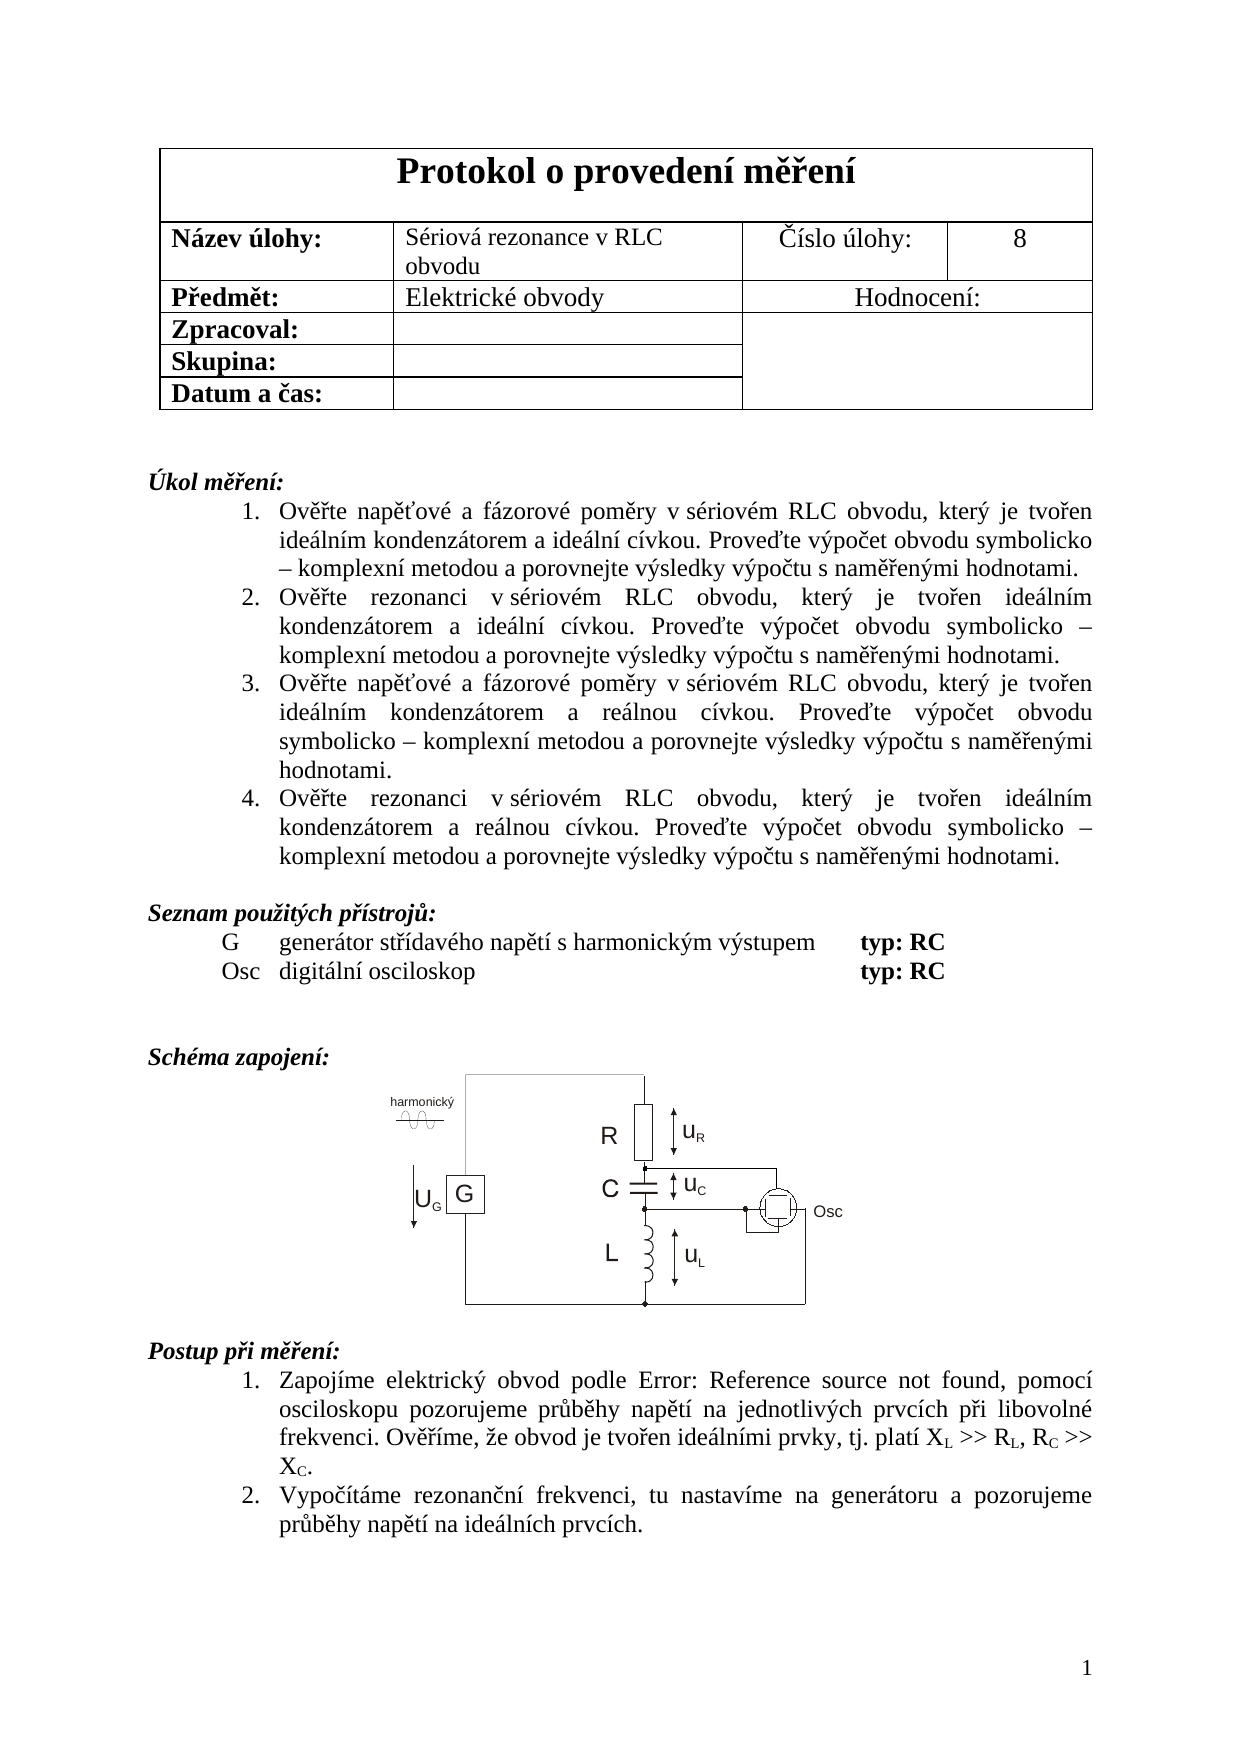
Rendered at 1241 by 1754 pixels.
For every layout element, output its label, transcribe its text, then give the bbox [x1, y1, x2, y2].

text Schéma zapojení: [148, 1042, 1093, 1071]
table_header Protokol o provedení měření [161, 149, 1092, 221]
list Ověřte napěťové a fázorové poměry v sériovém RLC obvodu, který je tvořen ideálním kondenzátorem a reálnou cívkou. Proveďte výpočet obvodu symbolicko – komplexní metodou a porovnejte výsledky výpočtu s naměřenými hodnotami. [241, 668, 1093, 783]
text G generátor střídavého napětí s harmonickým výstupem typ: RC [221, 927, 1093, 956]
table_cell Datum a čas: [161, 378, 393, 409]
list Ověřte rezonanci v sériovém RLC obvodu, který je tvořen ideálním kondenzátorem a ideální cívkou. Proveďte výpočet obvodu symbolicko – komplexní metodou a porovnejte výsledky výpočtu s naměřenými hodnotami. [241, 582, 1093, 668]
table_cell [394, 345, 742, 376]
table_cell Elektrické obvody [394, 281, 742, 312]
text Úkol měření: [148, 467, 1093, 496]
text Postup při měření: [148, 1336, 1093, 1365]
table_cell Skupina: [161, 345, 393, 376]
table_cell 8 [948, 223, 1092, 280]
table_cell [394, 378, 742, 409]
list Ověřte rezonanci v sériovém RLC obvodu, který je tvořen ideálním kondenzátorem a reálnou cívkou. Proveďte výpočet obvodu symbolicko – komplexní metodou a porovnejte výsledky výpočtu s naměřenými hodnotami. [241, 783, 1093, 870]
list Ověřte napěťové a fázorové poměry v sériovém RLC obvodu, který je tvořen ideálním kondenzátorem a ideální cívkou. Proveďte výpočet obvodu symbolicko – komplexní metodou a porovnejte výsledky výpočtu s naměřenými hodnotami. [241, 496, 1093, 582]
table_cell Název úlohy: [161, 223, 393, 280]
table_cell Předmět: [161, 281, 393, 312]
text Seznam použitých přístrojů: [148, 898, 1093, 927]
table_cell [394, 313, 742, 344]
table_cell Číslo úlohy: [743, 223, 947, 280]
table_cell Sériová rezonance v RLC obvodu [394, 223, 742, 280]
list Vypočítáme rezonanční frekvenci, tu nastavíme na generátoru a pozorujeme průběhy napětí na ideálních prvcích. [241, 1480, 1093, 1537]
table_cell [743, 313, 1092, 409]
table_cell Hodnocení: [743, 281, 1092, 312]
table_cell Zpracoval: [161, 313, 393, 344]
text Osc digitální osciloskop typ: RC [221, 956, 1093, 985]
